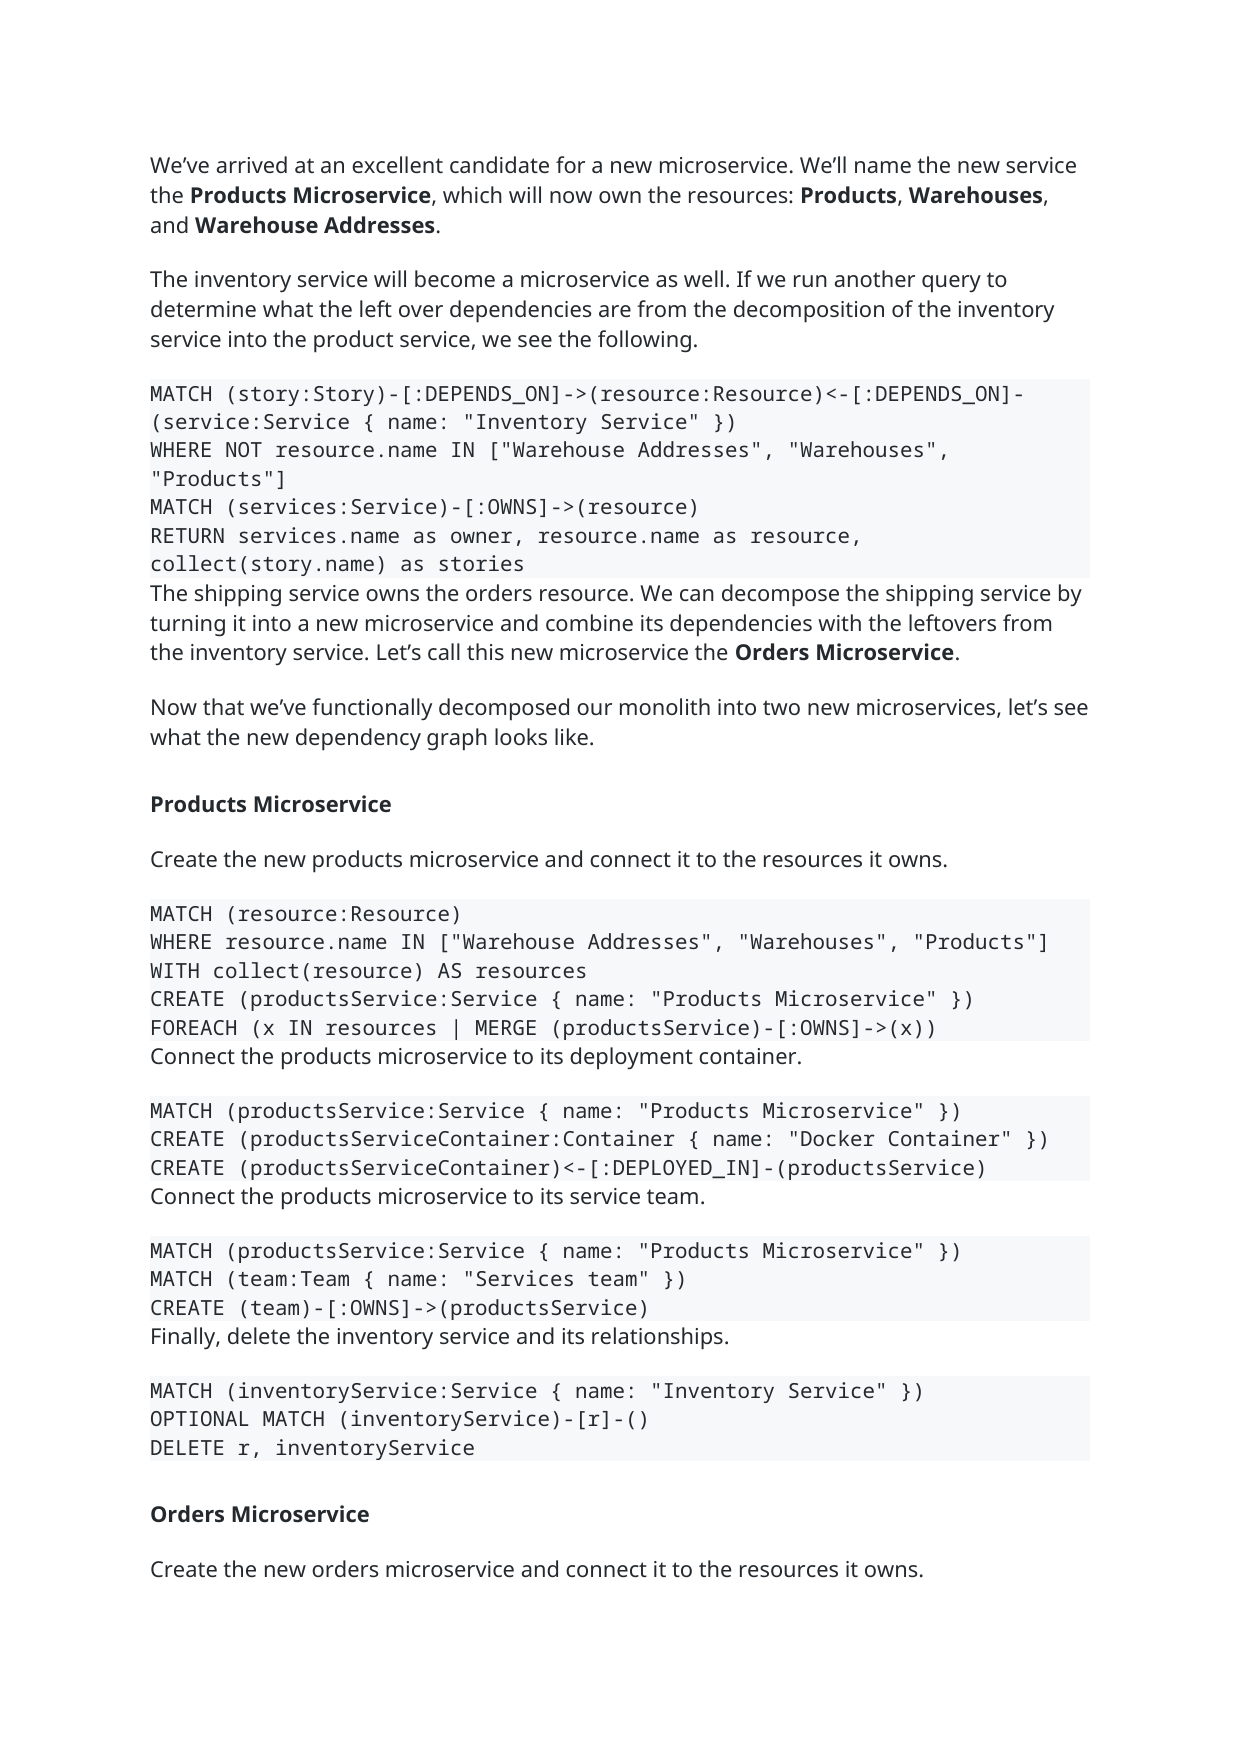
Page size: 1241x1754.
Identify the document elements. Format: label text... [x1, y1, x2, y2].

text MATCH (story:Story)-[:DEPENDS_ON]->(resource:Resource)<-[:DEPENDS_ON]-(service:Service { name: "Inventory Service" }) [150, 379, 1090, 436]
text Connect the products microservice to its service team. [150, 1181, 1090, 1211]
text The inventory service will become a microservice as well. If we run another query to determine what the left over dependencies are from the decomposition of the inventory service into the product service, we see the following. [150, 264, 1090, 354]
text MATCH (team:Team { name: "Services team" }) [150, 1264, 1090, 1293]
text DELETE r, inventoryService [150, 1433, 1090, 1461]
text MATCH (inventoryService:Service { name: "Inventory Service" }) [150, 1376, 1090, 1404]
text We’ve arrived at an excellent candidate for a new microservice. We’ll name the new service the Products Microservice, which will now own the resources: Products, Warehouses, and Warehouse Addresses. [150, 150, 1090, 239]
text OPTIONAL MATCH (inventoryService)-[r]-() [150, 1404, 1090, 1433]
text RETURN services.name as owner, resource.name as resource, collect(story.name) as stories [150, 521, 1090, 578]
text Create the new orders microservice and connect it to the resources it owns. [150, 1554, 1090, 1583]
text Orders Microservice [150, 1499, 1090, 1529]
text CREATE (productsServiceContainer)<-[:DEPLOYED_IN]-(productsService) [150, 1153, 1090, 1181]
text Connect the products microservice to its deployment container. [150, 1041, 1090, 1071]
text Finally, delete the inventory service and its relationships. [150, 1321, 1090, 1351]
text Products Microservice [150, 789, 1090, 819]
text WHERE resource.name IN ["Warehouse Addresses", "Warehouses", "Products"] [150, 927, 1090, 956]
text WHERE NOT resource.name IN ["Warehouse Addresses", "Warehouses", "Products"] [150, 436, 1090, 492]
text Now that we’ve functionally decomposed our monolith into two new microservices, let’s see what the new dependency graph looks like. [150, 692, 1090, 752]
text WITH collect(resource) AS resources [150, 956, 1090, 984]
text MATCH (productsService:Service { name: "Products Microservice" }) [150, 1236, 1090, 1264]
text CREATE (productsServiceContainer:Container { name: "Docker Container" }) [150, 1124, 1090, 1153]
text CREATE (team)-[:OWNS]->(productsService) [150, 1293, 1090, 1321]
text Create the new products microservice and connect it to the resources it owns. [150, 844, 1090, 874]
text MATCH (productsService:Service { name: "Products Microservice" }) [150, 1096, 1090, 1124]
text CREATE (productsService:Service { name: "Products Microservice" }) [150, 984, 1090, 1013]
text MATCH (services:Service)-[:OWNS]->(resource) [150, 492, 1090, 521]
text FOREACH (x IN resources | MERGE (productsService)-[:OWNS]->(x)) [150, 1013, 1090, 1041]
text The shipping service owns the orders resource. We can decompose the shipping service by turning it into a new microservice and combine its dependencies with the leftovers from the inventory service. Let’s call this new microservice the Orders Microservice. [150, 578, 1090, 667]
text MATCH (resource:Resource) [150, 899, 1090, 927]
